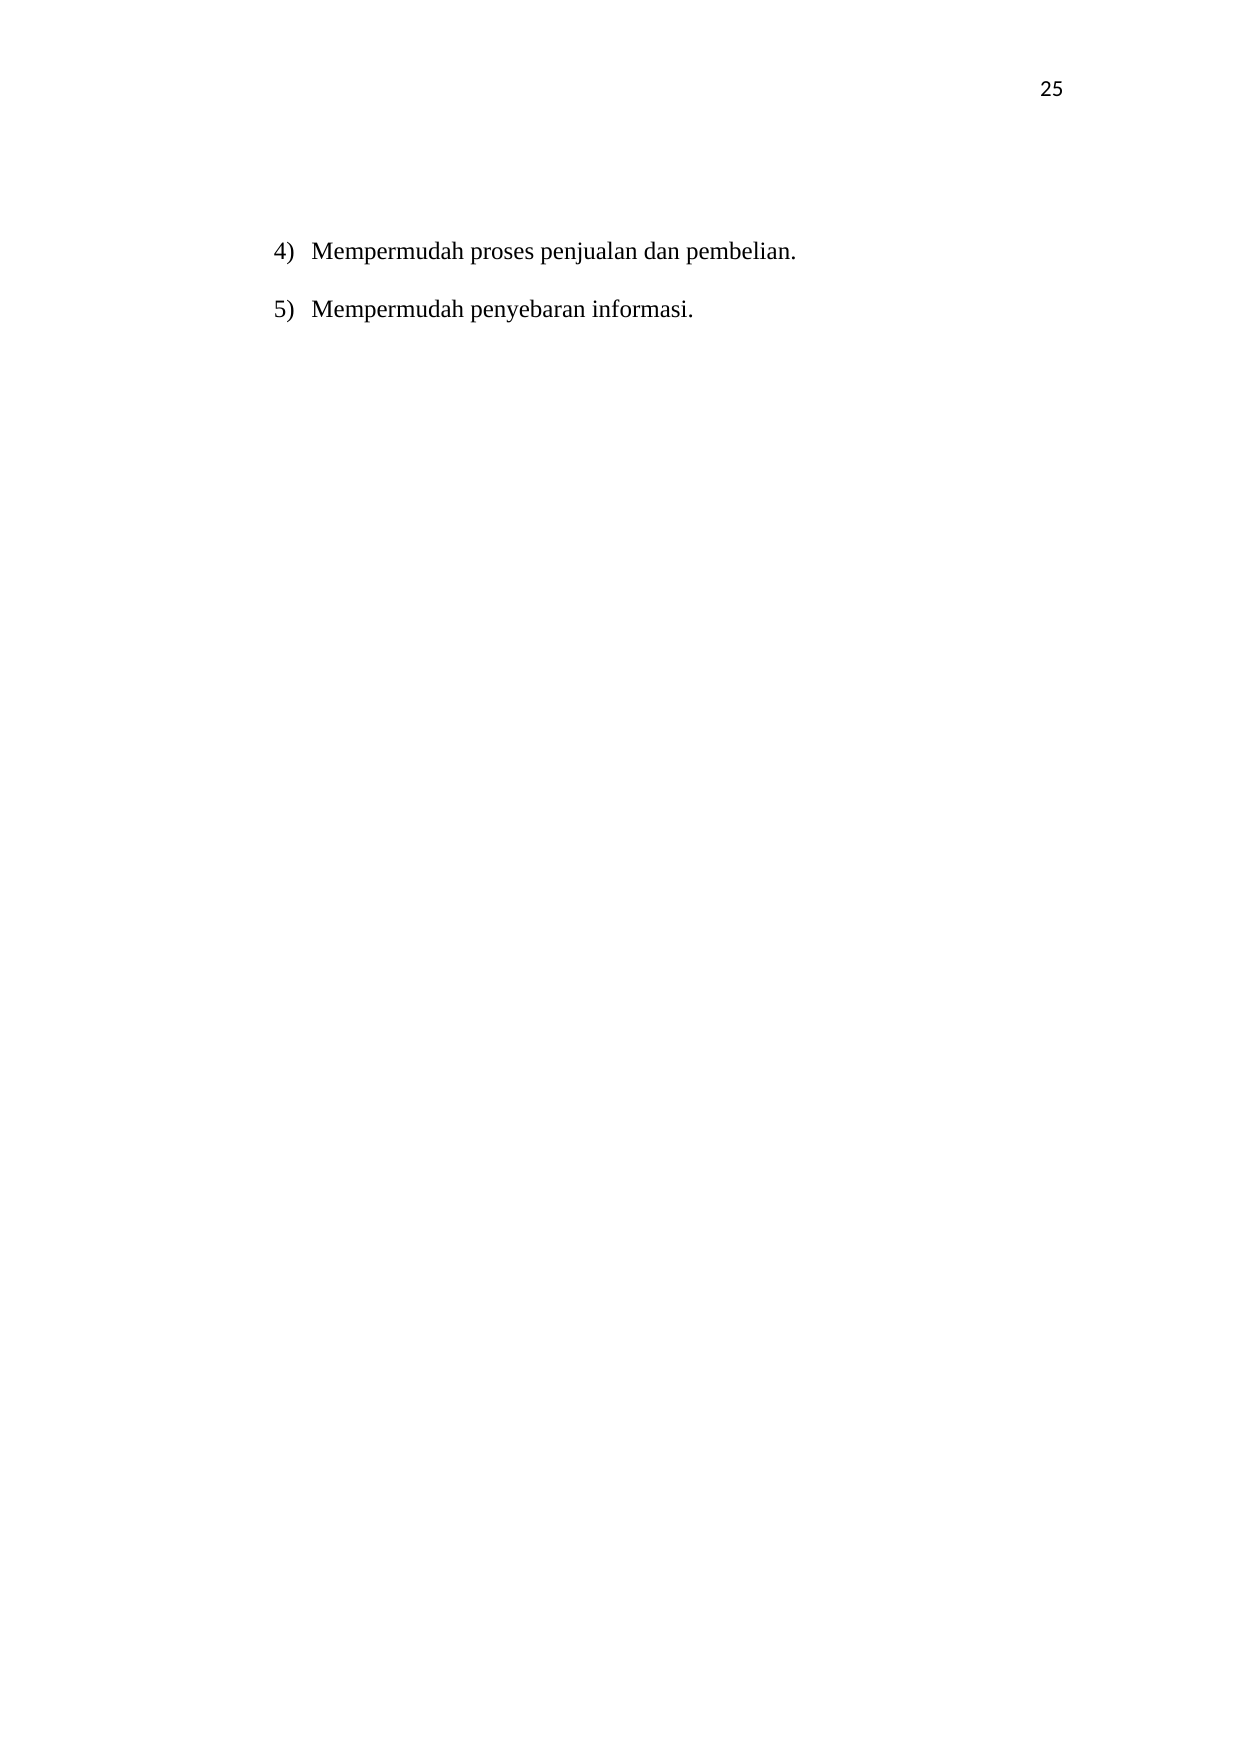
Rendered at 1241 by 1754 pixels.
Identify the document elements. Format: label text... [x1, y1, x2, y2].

list Mempermudah proses penjualan dan pembelian. [274, 236, 1063, 265]
list Mempermudah penyebaran informasi. [274, 294, 1063, 322]
